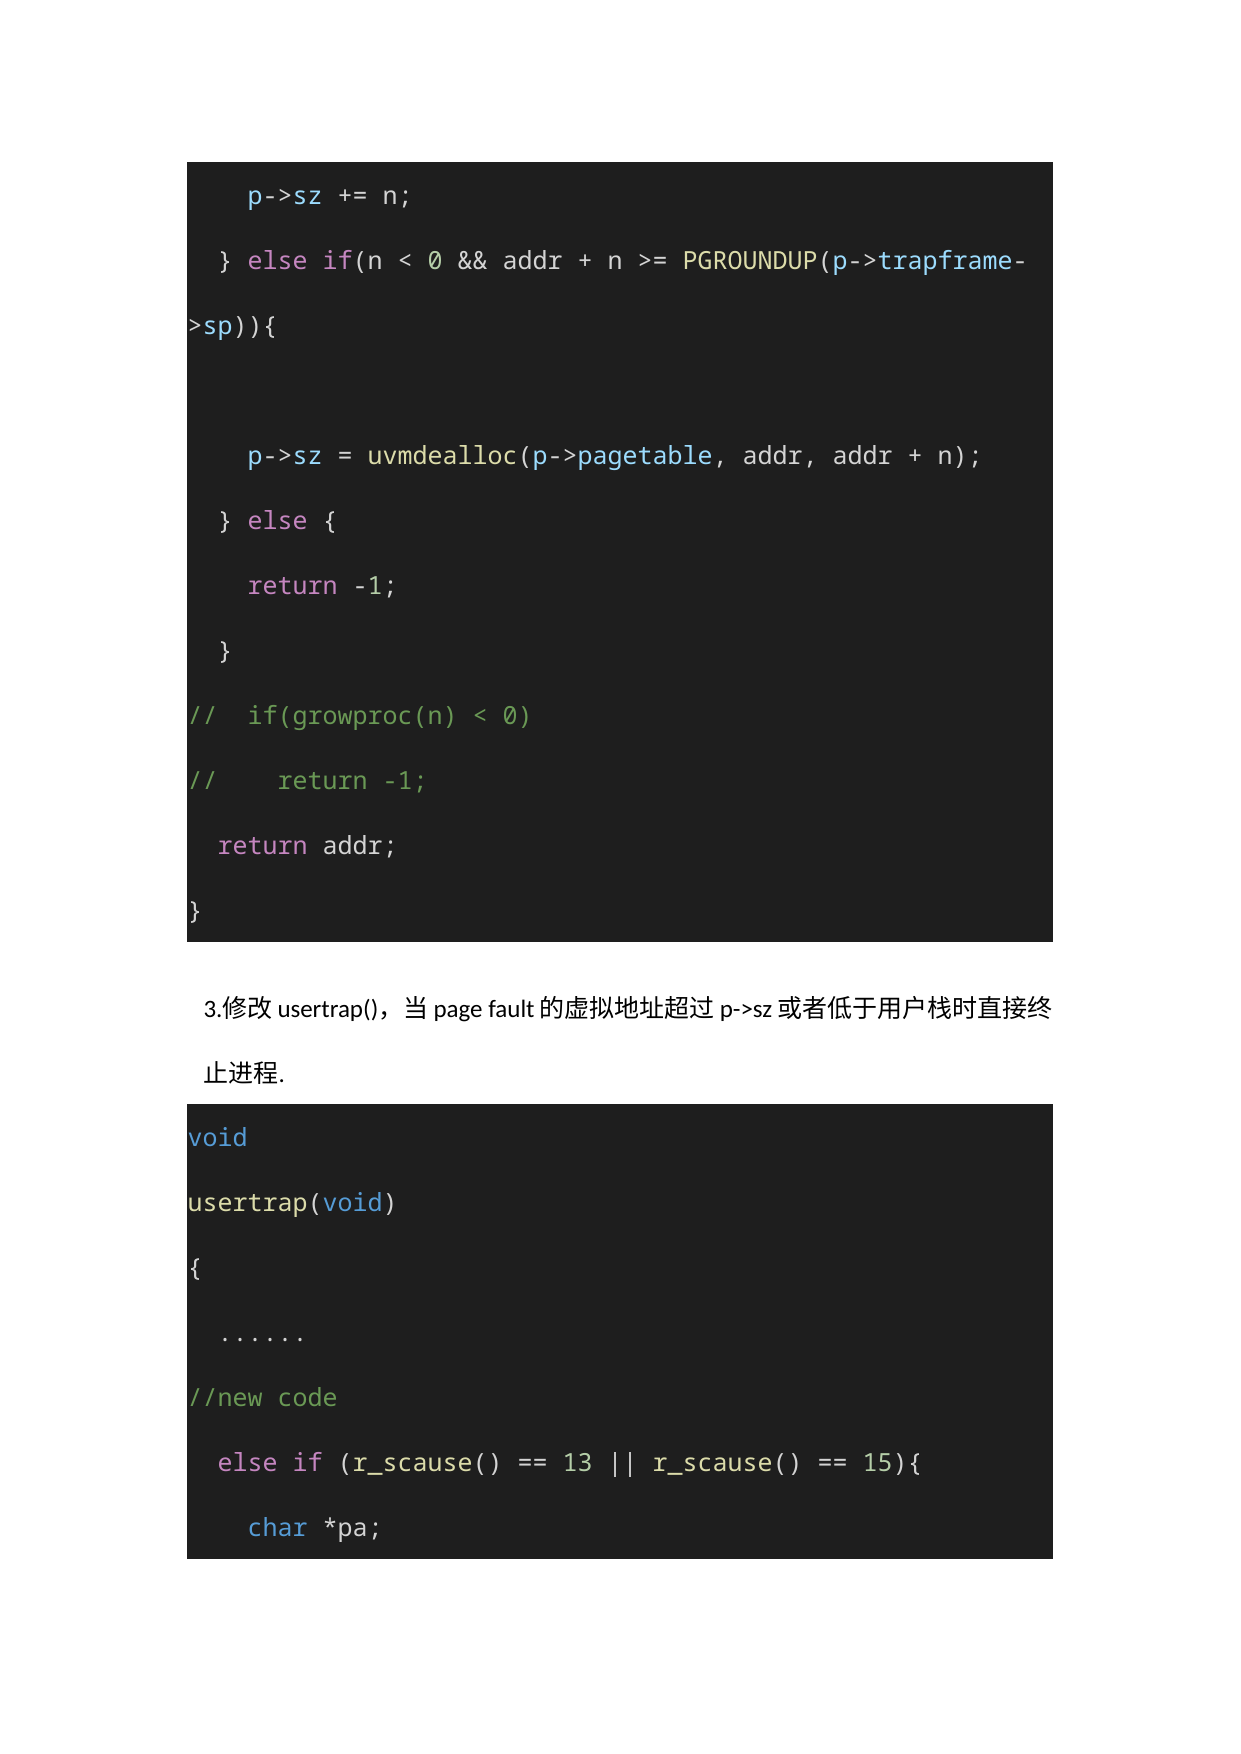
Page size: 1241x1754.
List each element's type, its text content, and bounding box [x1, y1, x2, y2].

text } [187, 617, 1053, 682]
text usertrap(void) [187, 1169, 1053, 1234]
text { [187, 1234, 1053, 1299]
text } [187, 877, 1053, 942]
text } else { [187, 487, 1053, 552]
text p->sz += n; [187, 162, 1053, 227]
text // return -1; [187, 747, 1053, 812]
text ...... [187, 1299, 1053, 1364]
list 3.修改usertrap()，当page fault的虚拟地址超过p->sz或者低于用户栈时直接终止进程. [203, 974, 1053, 1104]
text //new code [187, 1364, 1053, 1429]
text return addr; [187, 812, 1053, 877]
text // if(growproc(n) < 0) [187, 682, 1053, 747]
text else if (r_scause() == 13 || r_scause() == 15){ [187, 1429, 1053, 1494]
text } else if(n < 0 && addr + n >= PGROUNDUP(p->trapframe->sp)){ [187, 227, 1053, 357]
text char *pa; [187, 1494, 1053, 1559]
text void [187, 1104, 1053, 1169]
text return -1; [187, 552, 1053, 617]
text p->sz = uvmdealloc(p->pagetable, addr, addr + n); [187, 422, 1053, 487]
